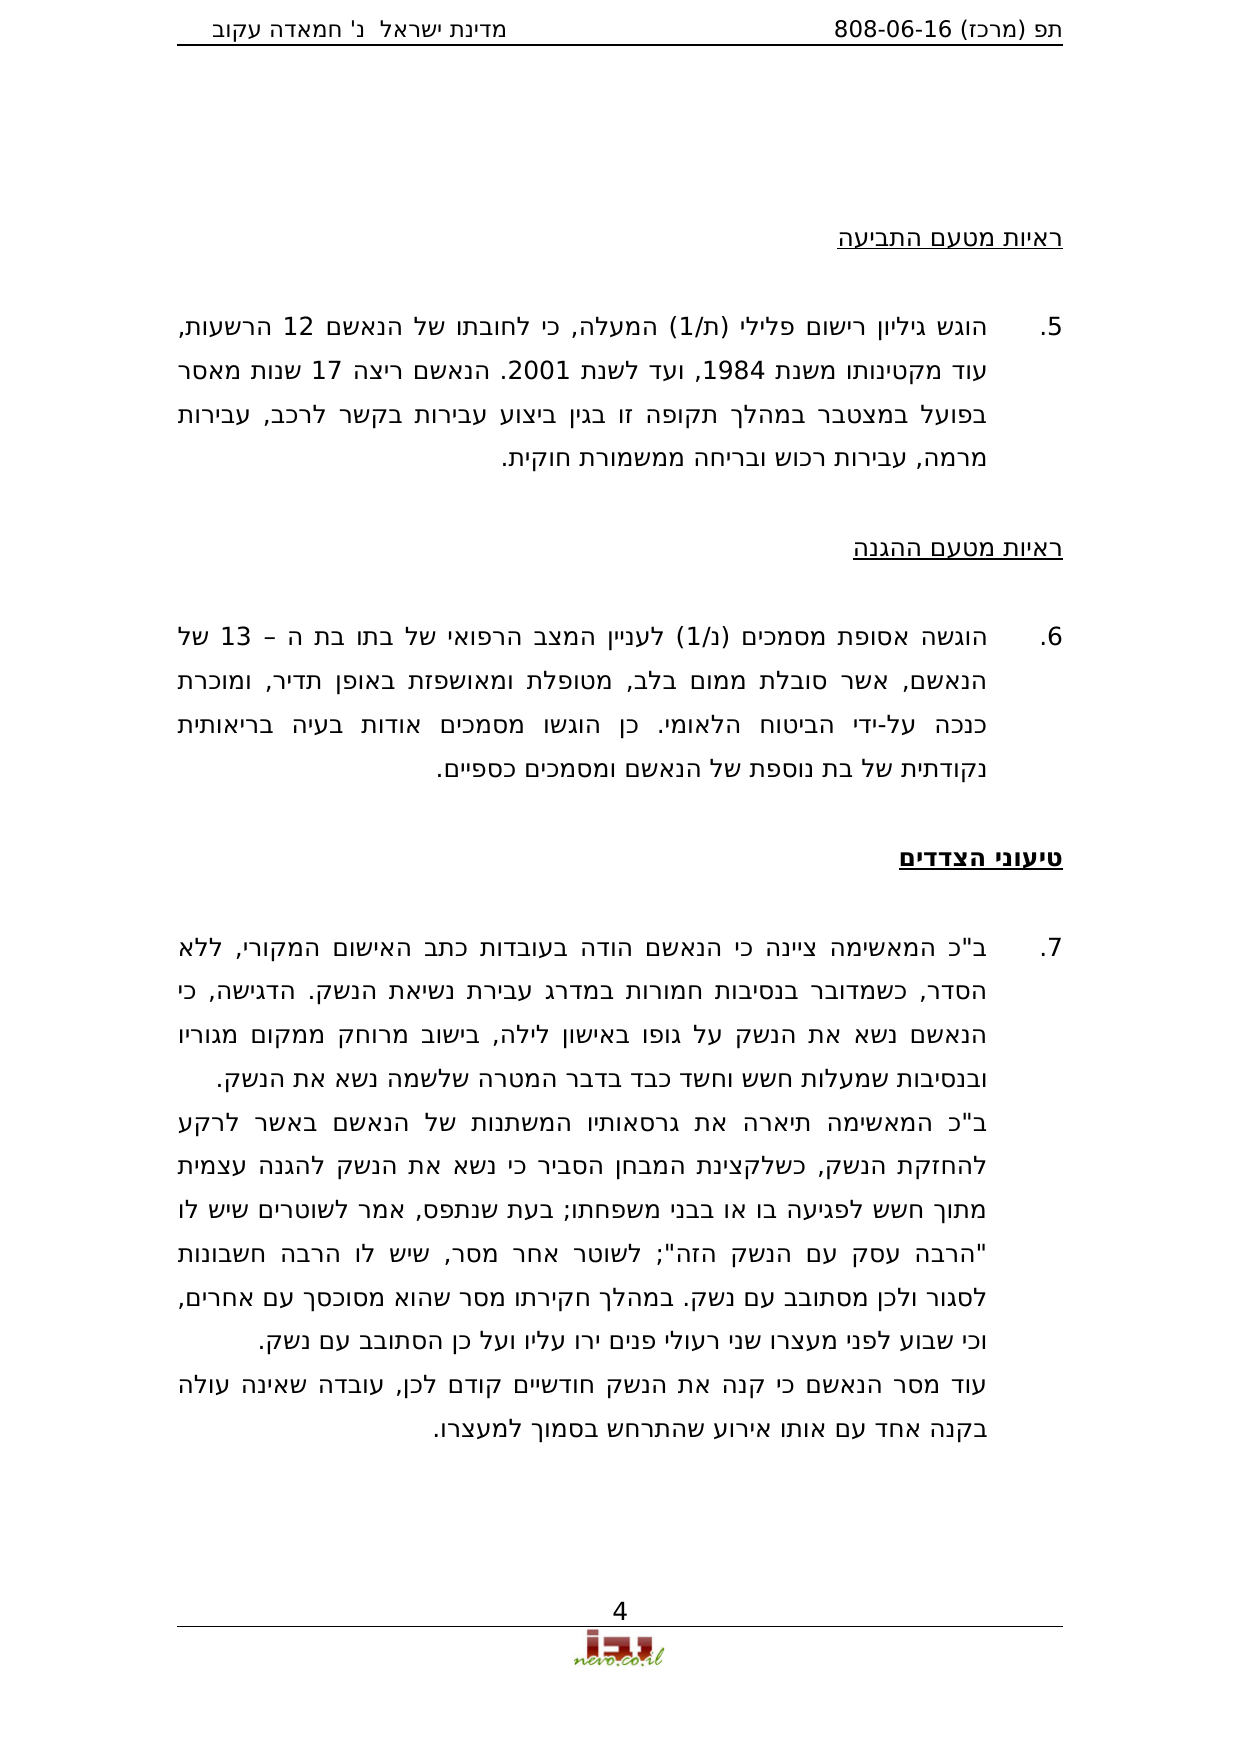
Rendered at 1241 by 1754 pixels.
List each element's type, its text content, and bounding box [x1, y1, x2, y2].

text 5. הוגש גיליון רישום פלילי (ת/1) המעלה, כי לחובתו של הנאשם 12 הרשעות, עוד מקטינותו משנת 1984, ועד לשנת 2001. הנאשם ריצה 17 שנות מאסר בפועל במצטבר במהלך תקופה זו בגין ביצוע עבירות בקשר לרכב, עבירות מרמה, עבירות רכוש ובריחה ממשמורת חוקית. [177, 312, 1063, 473]
text 7. ב"כ המאשימה ציינה כי הנאשם הודה בעובדות כתב האישום המקורי, ללא הסדר, כשמדובר בנסיבות חמורות במדרג עבירת נשיאת הנשק. הדגישה, כי הנאשם נשא את הנשק על גופו באישון לילה, בישוב מרוחק ממקום מגוריו ובנסיבות שמעלות חשש וחשד כבד בדבר המטרה שלשמה נשא את הנשק. [177, 933, 1063, 1093]
text עוד מסר הנאשם כי קנה את הנשק חודשיים קודם לכן, עובדה שאינה עולה בקנה אחד עם אותו אירוע שהתרחש בסמוך למעצרו. [177, 1370, 988, 1443]
text ב"כ המאשימה תיארה את גרסאותיו המשתנות של הנאשם באשר לרקע להחזקת הנשק, כשלקצינת המבחן הסביר כי נשא את הנשק להגנה עצמית מתוך חשש לפגיעה בו או בבני משפחתו; בעת שנתפס, אמר לשוטרים שיש לו "הרבה עסק עם הנשק הזה"; לשוטר אחר מסר, שיש לו הרבה חשבונות לסגור ולכן מסתובב עם נשק. במהלך חקירתו מסר שהוא מסוכסך עם אחרים, וכי שבוע לפני מעצרו שני רעולי פנים ירו עליו ועל כן הסתובב עם נשק. [177, 1108, 988, 1356]
text ראיות מטעם התביעה [177, 223, 1063, 252]
picture [574, 1629, 666, 1667]
text טיעוני הצדדים [177, 843, 1063, 872]
text 6. הוגשה אסופת מסמכים (נ/1) לעניין המצב הרפואי של בתו בת ה – 13 של הנאשם, אשר סובלת ממום בלב, מטופלת ומאושפזת באופן תדיר, ומוכרת כנכה על-ידי הביטוח הלאומי. כן הוגשו מסמכים אודות בעיה בריאותית נקודתית של בת נוספת של הנאשם ומסמכים כספיים. [177, 623, 1063, 783]
text ראיות מטעם ההגנה [177, 533, 1063, 562]
